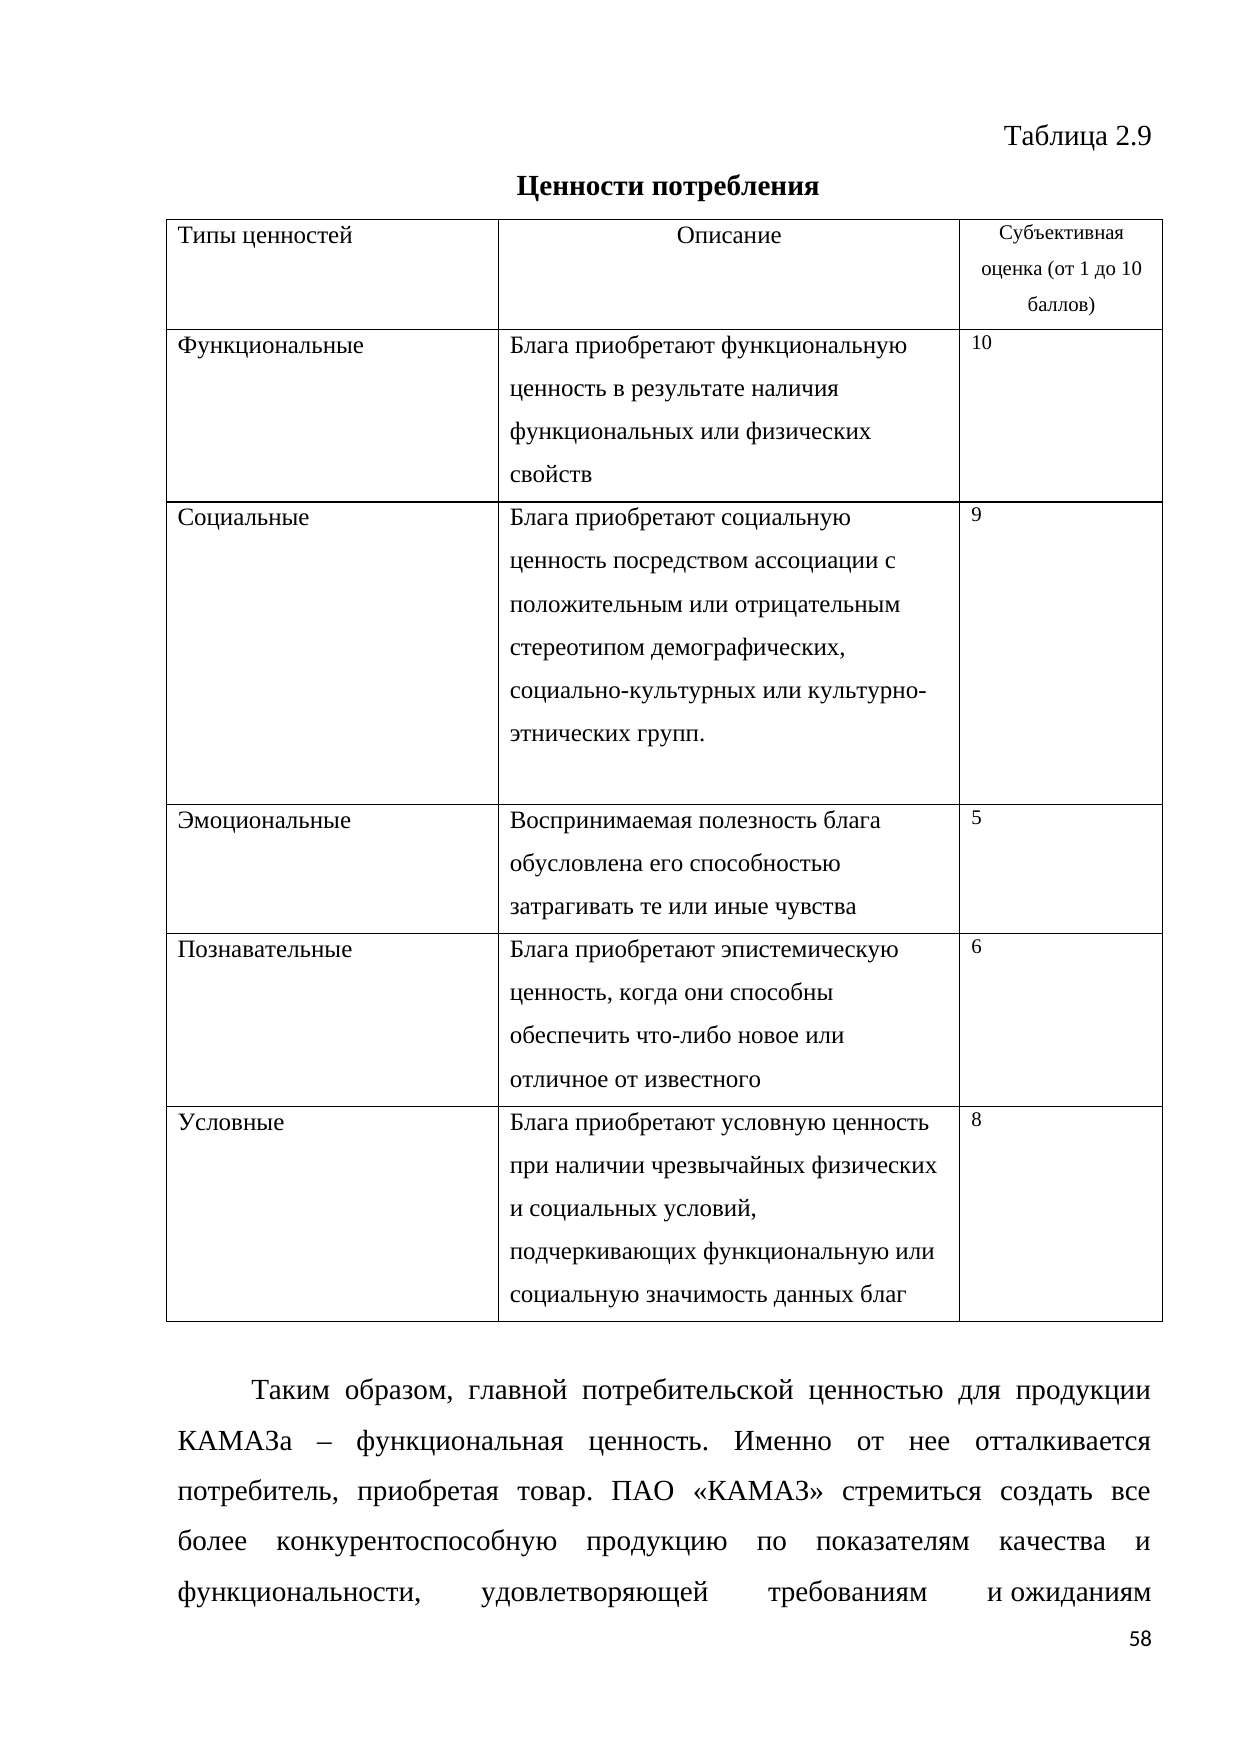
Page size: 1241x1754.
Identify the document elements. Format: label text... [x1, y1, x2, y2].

table_cell Воспринимаемая полезность блага обусловлена его способностью затрагивать те или иные чувства [499, 805, 959, 933]
table_cell 5 [960, 805, 1162, 933]
table_cell Условные [167, 1107, 498, 1321]
text Ценности потребления [177, 168, 1152, 202]
table_cell Познавательные [167, 934, 498, 1106]
table_cell Функциональные [167, 330, 498, 501]
table_cell Блага приобретают социальную ценность посредством ассоциации с положительным или отрицательным стереотипом демографических, социально-культурных или культурно-этнических групп. [499, 503, 959, 804]
table_cell 10 [960, 330, 1162, 501]
table_header Описание [499, 220, 959, 329]
table_cell Эмоциональные [167, 805, 498, 933]
table_cell Блага приобретают условную ценность при наличии чрезвычайных физических и социальных условий, подчеркивающих функциональную или социальную значимость данных благ [499, 1107, 959, 1321]
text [177, 1372, 1152, 1607]
table_cell 8 [960, 1107, 1162, 1321]
table_cell 6 [960, 934, 1162, 1106]
text Таблица 2.9 [177, 118, 1152, 152]
table_header Типы ценностей [167, 220, 498, 329]
table_cell 9 [960, 503, 1162, 804]
table_header Субъективная оценка (от 1 до 10 баллов) [960, 220, 1162, 329]
table_cell Блага приобретают функциональную ценность в результате наличия функциональных или физических свойств [499, 330, 959, 501]
table_cell Блага приобретают эпистемическую ценность, когда они способны обеспечить что-либо новое или отличное от известного [499, 934, 959, 1106]
table_cell Социальные [167, 503, 498, 804]
